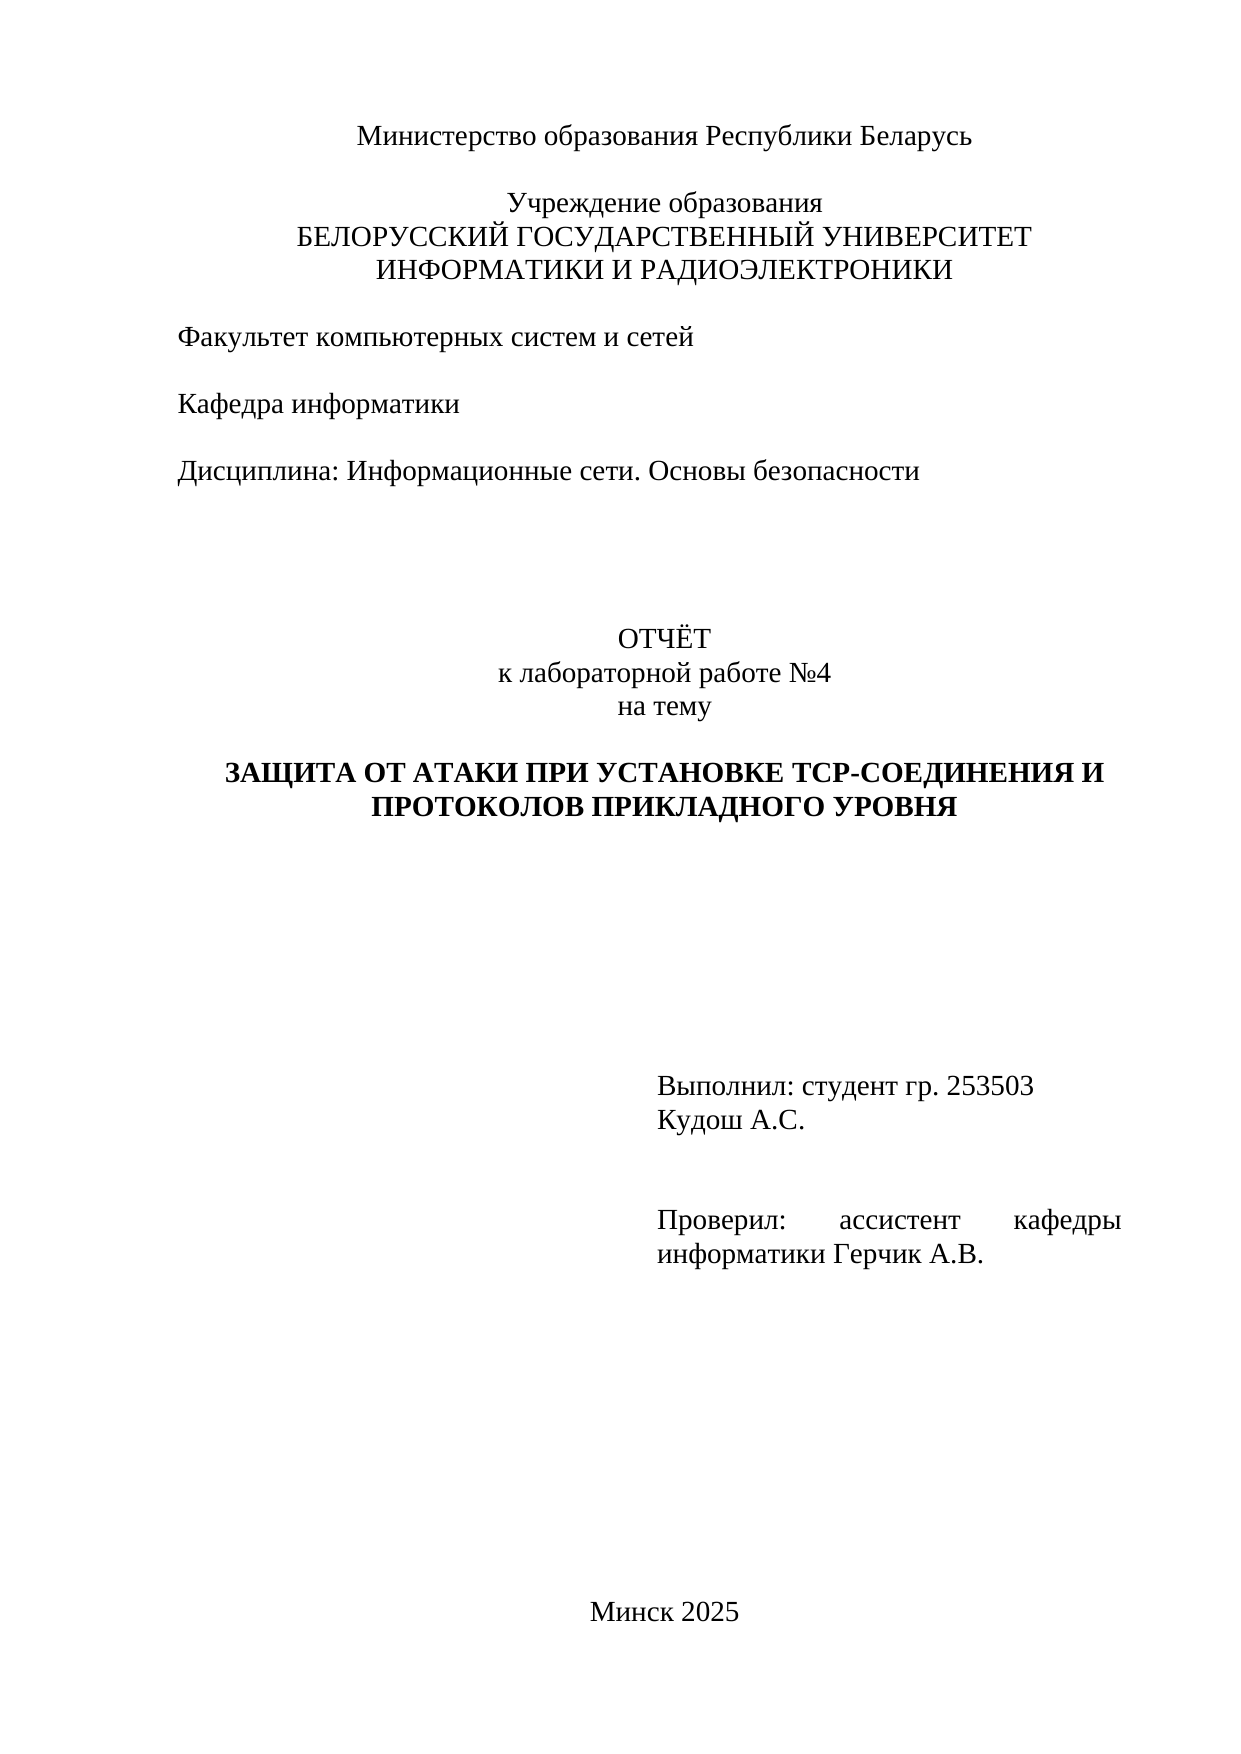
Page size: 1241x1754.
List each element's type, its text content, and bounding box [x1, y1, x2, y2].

text Кафедра информатики [177, 386, 1152, 420]
text ОТЧЁТ [177, 621, 1152, 655]
text ЗАЩИТА ОТ АТАКИ ПРИ УСТАНОВКЕ TCP-СОЕДИНЕНИЯ И ПРОТОКОЛОВ ПРИКЛАДНОГО УРОВНЯ [177, 755, 1152, 856]
text Минск 2025 [177, 1594, 1152, 1627]
text Министерство образования Республики Беларусь [177, 118, 1152, 152]
text БЕЛОРУССКИЙ ГОСУДАРСТВЕННЫЙ УНИВЕРСИТЕТ [177, 219, 1152, 252]
table_header Выполнил: студент гр. 253503 Кудош А.С. [646, 1068, 1133, 1202]
text к лабораторной работе №4 [177, 655, 1152, 688]
text Факультет компьютерных систем и сетей [177, 319, 1152, 353]
text ИНФОРМАТИКИ И РАДИОЭЛЕКТРОНИКИ [177, 252, 1152, 286]
text Учреждение образования [177, 185, 1152, 219]
table_cell Проверил: ассистент кафедры информатики Герчик А.В. [646, 1203, 1133, 1269]
text на тему [177, 688, 1152, 722]
text Дисциплина: Информационные сети. Основы безопасности [177, 453, 1152, 487]
